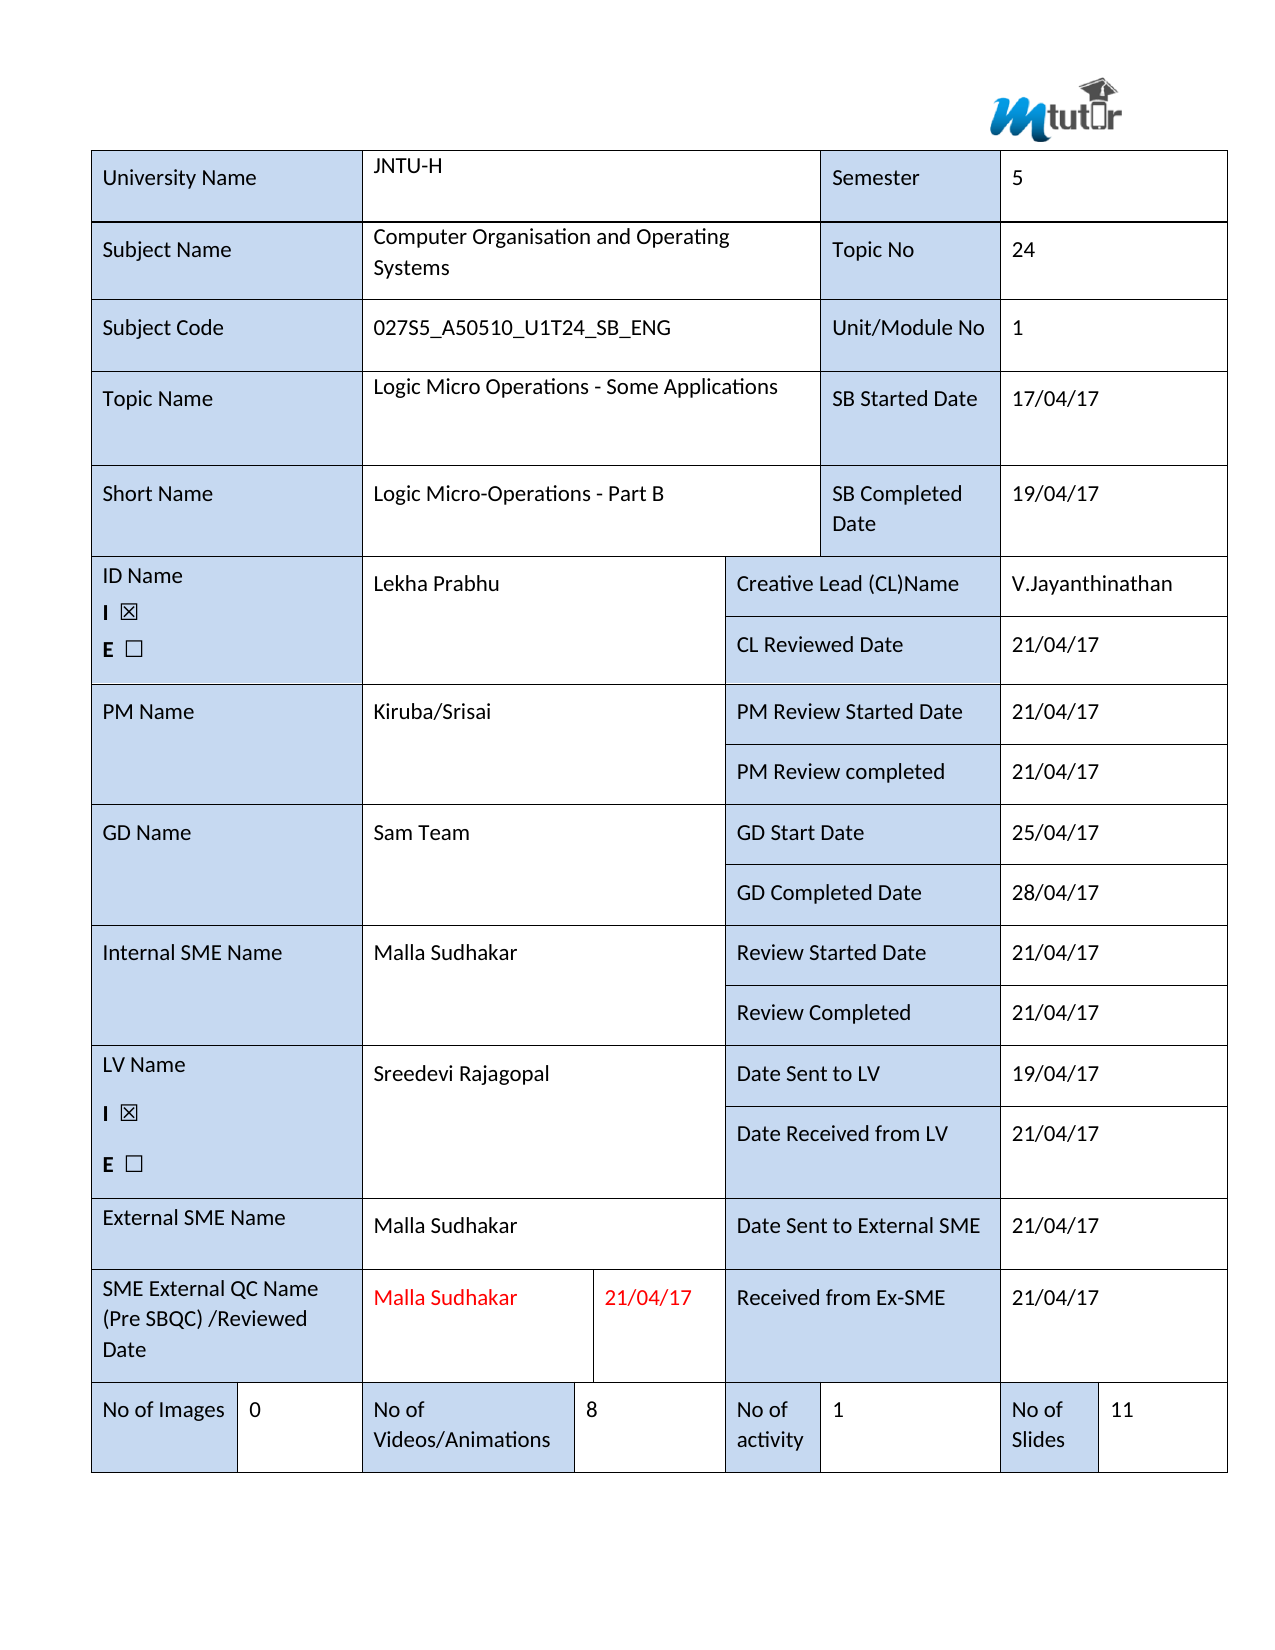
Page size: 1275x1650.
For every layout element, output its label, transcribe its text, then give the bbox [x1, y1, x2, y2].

table_cell 19/04/17 [1001, 466, 1227, 556]
table_cell 21/04/17 [1001, 926, 1227, 985]
table_cell 21/04/17 [1001, 745, 1227, 804]
table_cell 21/04/17 [594, 1270, 725, 1382]
table_cell External SME Name [92, 1199, 362, 1269]
table_cell Internal SME Name [92, 926, 362, 1045]
table_cell V.Jayanthinathan [1001, 557, 1227, 616]
table_cell 21/04/17 [1001, 1270, 1227, 1382]
table_cell Topic Name [92, 372, 362, 465]
table_cell Malla Sudhakar [363, 1270, 593, 1382]
table_cell 21/04/17 [1001, 1199, 1227, 1269]
table_cell SME External QC Name (Pre SBQC) /Reviewed Date [92, 1270, 362, 1382]
table_cell GD Name [92, 805, 362, 925]
table_cell GD Completed Date [726, 865, 1000, 925]
table_cell Review Started Date [726, 926, 1000, 985]
table_cell Logic Micro Operations - Some Applications [363, 372, 820, 465]
table_cell Lekha Prabhu [363, 557, 725, 683]
table_cell Sreedevi Rajagopal [363, 1046, 725, 1198]
table_cell PM Name [92, 685, 362, 804]
table_cell 1 [1001, 300, 1227, 371]
picture [988, 75, 1125, 145]
table_cell 19/04/17 [1001, 1046, 1227, 1106]
table_cell Short Name [92, 466, 362, 556]
table_header Semester [821, 151, 1000, 221]
table_cell Date Sent to External SME [726, 1199, 1000, 1269]
table_cell 21/04/17 [1001, 685, 1227, 744]
table_cell Topic No [821, 223, 1000, 299]
table_cell 21/04/17 [1001, 1107, 1227, 1198]
table_cell PM Review completed [726, 745, 1000, 804]
table_cell Subject Code [92, 300, 362, 371]
table_cell Unit/Module No [821, 300, 1000, 371]
table_cell 24 [1001, 223, 1227, 299]
table_cell Computer Organisation and Operating Systems [363, 223, 820, 299]
table_cell LV Name I E [92, 1046, 362, 1198]
table_cell 027S5_A50510_U1T24_SB_ENG [363, 300, 820, 371]
table_cell Subject Name [92, 223, 362, 299]
table_cell GD Start Date [726, 805, 1000, 864]
table_cell 0 [238, 1383, 362, 1472]
table_cell Date Received from LV [726, 1107, 1000, 1198]
table_cell No of Images [92, 1383, 237, 1472]
table_cell 11 [1099, 1383, 1227, 1472]
table_cell Received from Ex-SME [726, 1270, 1000, 1382]
table_cell 21/04/17 [1001, 617, 1227, 683]
table_cell PM Review Started Date [726, 685, 1000, 744]
table_cell No of Videos/Animations [363, 1383, 574, 1472]
table_cell 17/04/17 [1001, 372, 1227, 465]
table_cell Sam Team [363, 805, 725, 925]
table_cell Logic Micro-Operations - Part B [363, 466, 820, 556]
table_cell Kiruba/Srisai [363, 685, 725, 804]
table_cell Malla Sudhakar [363, 926, 725, 1045]
table_header University Name [92, 151, 362, 221]
table_cell 25/04/17 [1001, 805, 1227, 864]
table_cell 8 [575, 1383, 725, 1472]
table_cell 1 [821, 1383, 1000, 1472]
table_cell Creative Lead (CL)Name [726, 557, 1000, 616]
table_cell ID Name I E [92, 557, 362, 683]
table_cell CL Reviewed Date [726, 617, 1000, 683]
table_cell No of activity [726, 1383, 820, 1472]
table_header JNTU-H [363, 151, 820, 221]
table_cell SB Completed Date [821, 466, 1000, 556]
table_cell Review Completed [726, 986, 1000, 1045]
table_header 5 [1001, 151, 1227, 221]
table_cell 21/04/17 [1001, 986, 1227, 1045]
table_cell SB Started Date [821, 372, 1000, 465]
table_cell Malla Sudhakar [363, 1199, 725, 1269]
table_cell 28/04/17 [1001, 865, 1227, 925]
table_cell No of Slides [1001, 1383, 1098, 1472]
table_cell Date Sent to LV [726, 1046, 1000, 1106]
